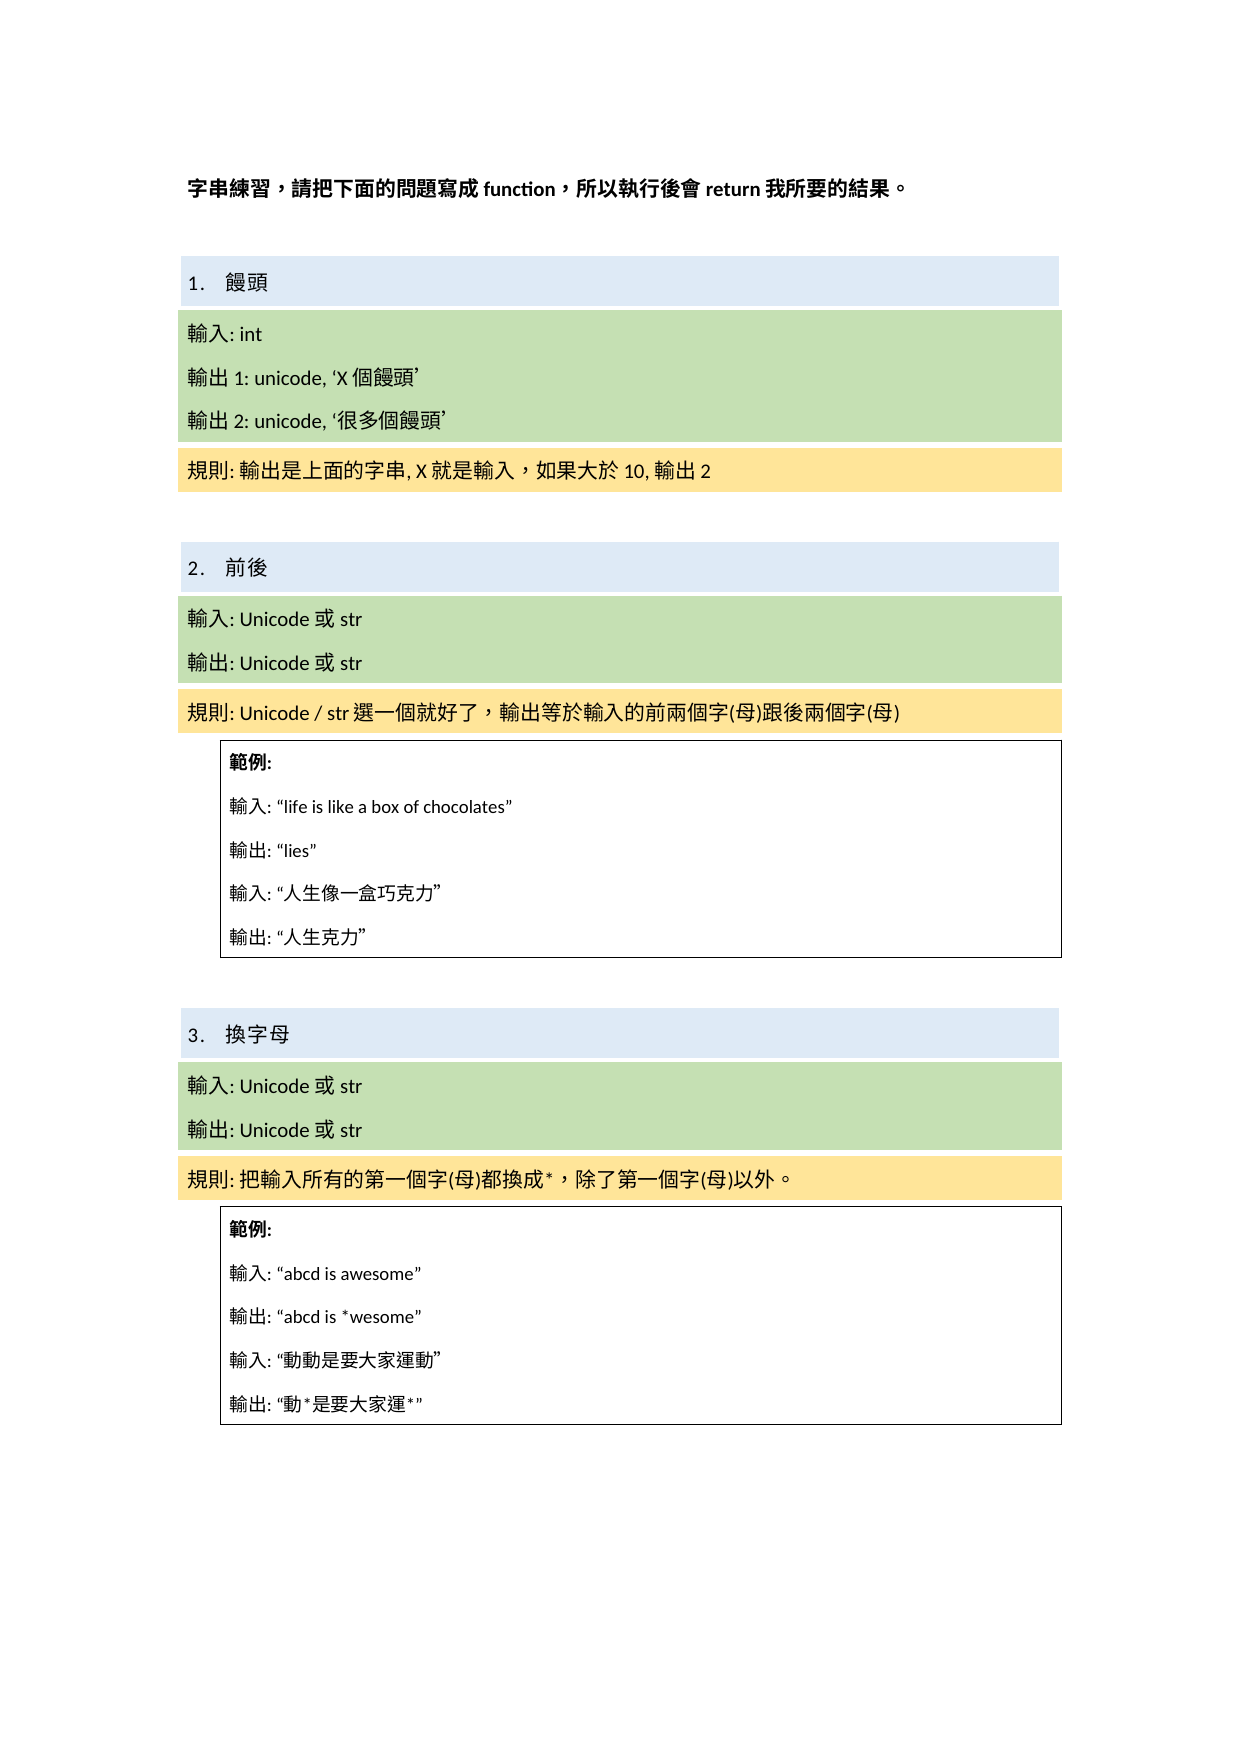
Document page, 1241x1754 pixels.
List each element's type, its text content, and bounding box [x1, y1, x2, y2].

text 輸出2: unicode, ‘很多個饅頭’ [179, 398, 1061, 441]
subtitle 換字母 [188, 1015, 1053, 1052]
text 輸入: “life is like a box of chocolates” [221, 783, 1061, 824]
text 字串練習，請把下面的問題寫成function，所以執行後會return我所要的結果。 [187, 169, 1053, 206]
text 輸入: Unicode 或 str [179, 597, 1061, 636]
text 範例: [221, 741, 1061, 780]
subtitle 前後 [188, 548, 1053, 585]
subtitle 饅頭 [188, 263, 1053, 300]
text 輸出: Unicode 或 str [179, 1106, 1061, 1149]
text 輸入: Unicode 或 str [179, 1064, 1061, 1103]
text 輸出: “動*是要大家運*” [221, 1381, 1061, 1424]
text 輸入: int [179, 311, 1061, 351]
text 輸出: “人生克力” [221, 914, 1061, 957]
text 規則: 輸出是上面的字串, X 就是輸入，如果大於10, 輸出2 [179, 449, 1061, 491]
text 範例: [221, 1207, 1061, 1247]
text 輸入: “abcd is awesome” [221, 1250, 1061, 1291]
text 輸出: “lies” [221, 827, 1061, 868]
text 輸出: Unicode 或 str [179, 639, 1061, 682]
text 輸出: “abcd is *wesome” [221, 1294, 1061, 1334]
text 輸出1: unicode, ‘X個饅頭’ [179, 354, 1061, 395]
text 輸入: “動動是要大家運動” [221, 1337, 1061, 1378]
text 輸入: “人生像一盒巧克力” [221, 871, 1061, 911]
text 規則: Unicode / str選一個就好了，輸出等於輸入的前兩個字(母)跟後兩個字(母) [179, 691, 1061, 732]
text 規則: 把輸入所有的第一個字(母)都換成*，除了第一個字(母)以外。 [179, 1157, 1061, 1199]
